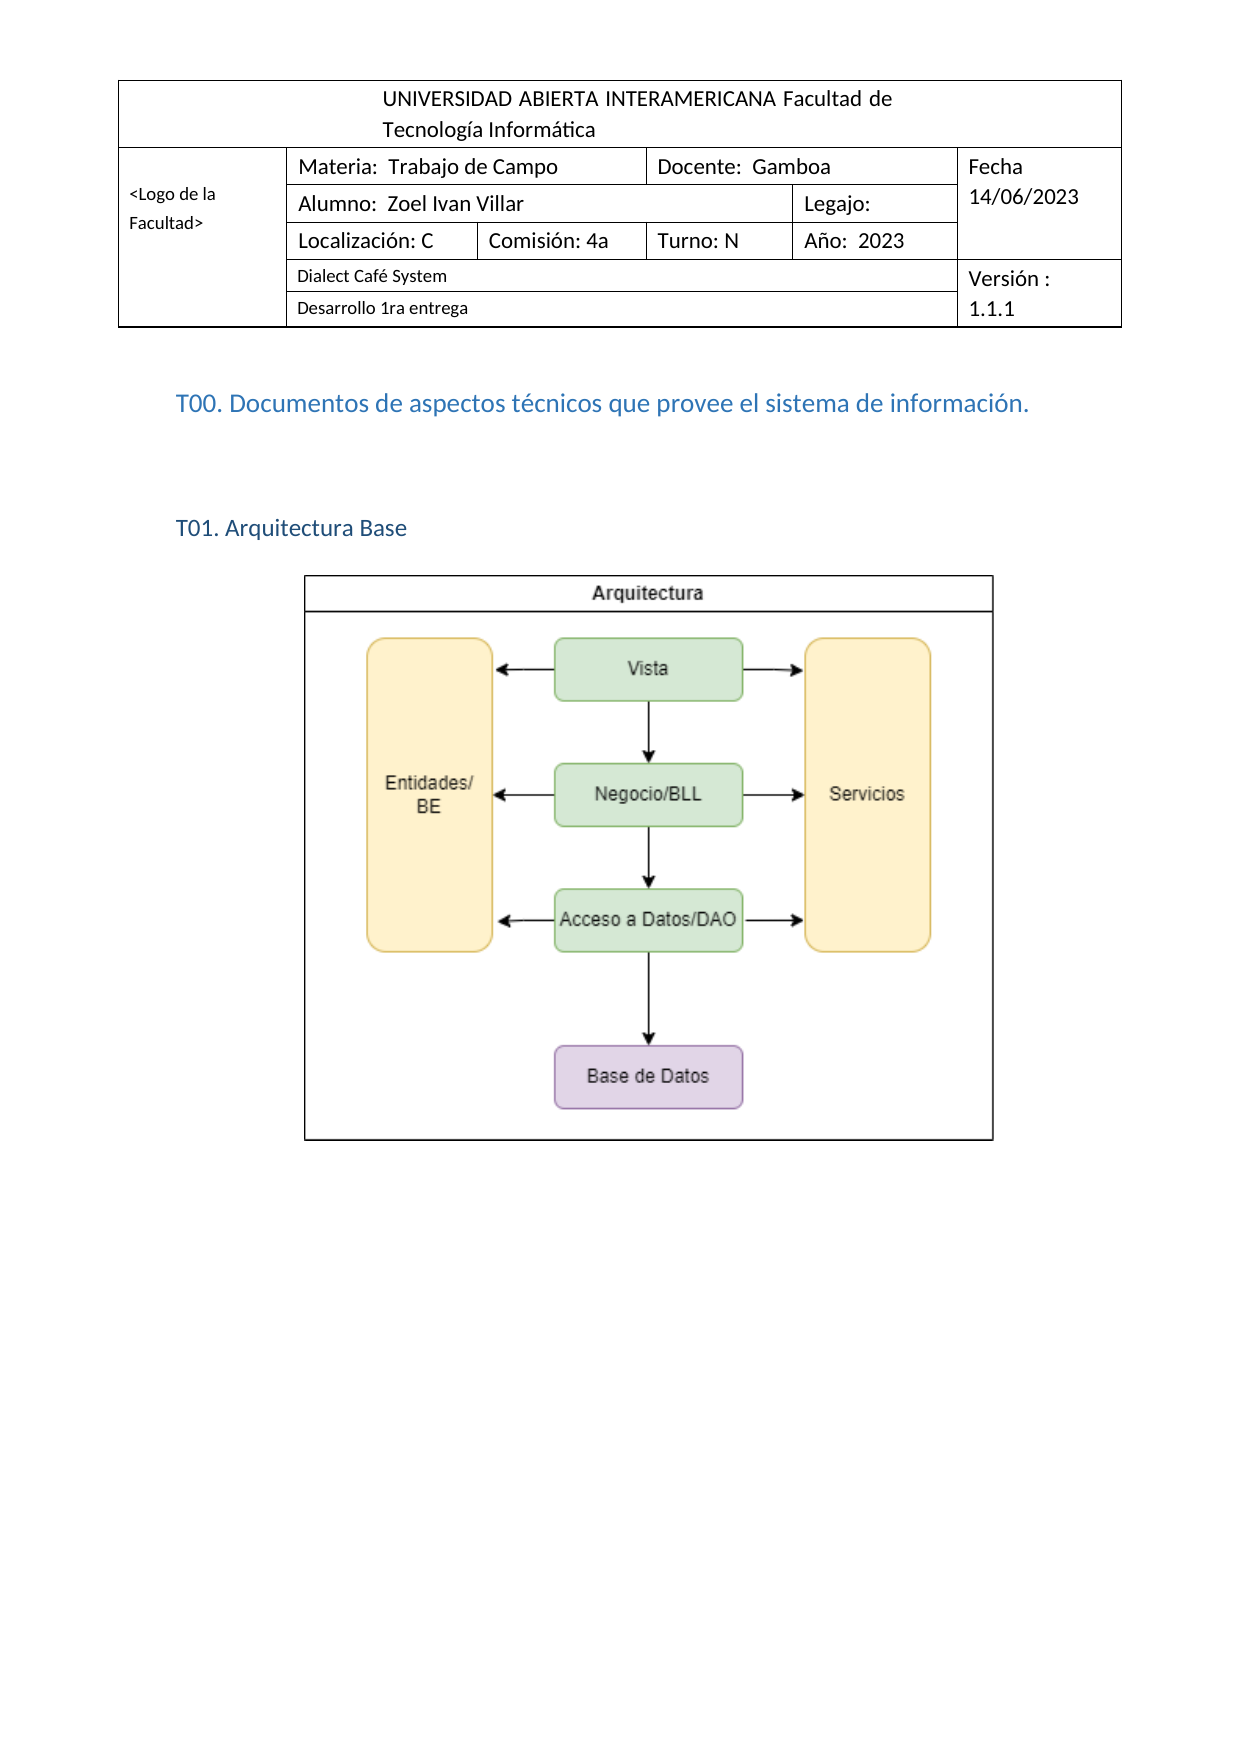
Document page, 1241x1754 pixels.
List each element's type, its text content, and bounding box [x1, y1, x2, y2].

picture [304, 575, 994, 1141]
text T01. Arquitectura Base [176, 512, 1122, 543]
text T00. Documentos de aspectos técnicos que provee el sistema de información. [176, 386, 1122, 419]
